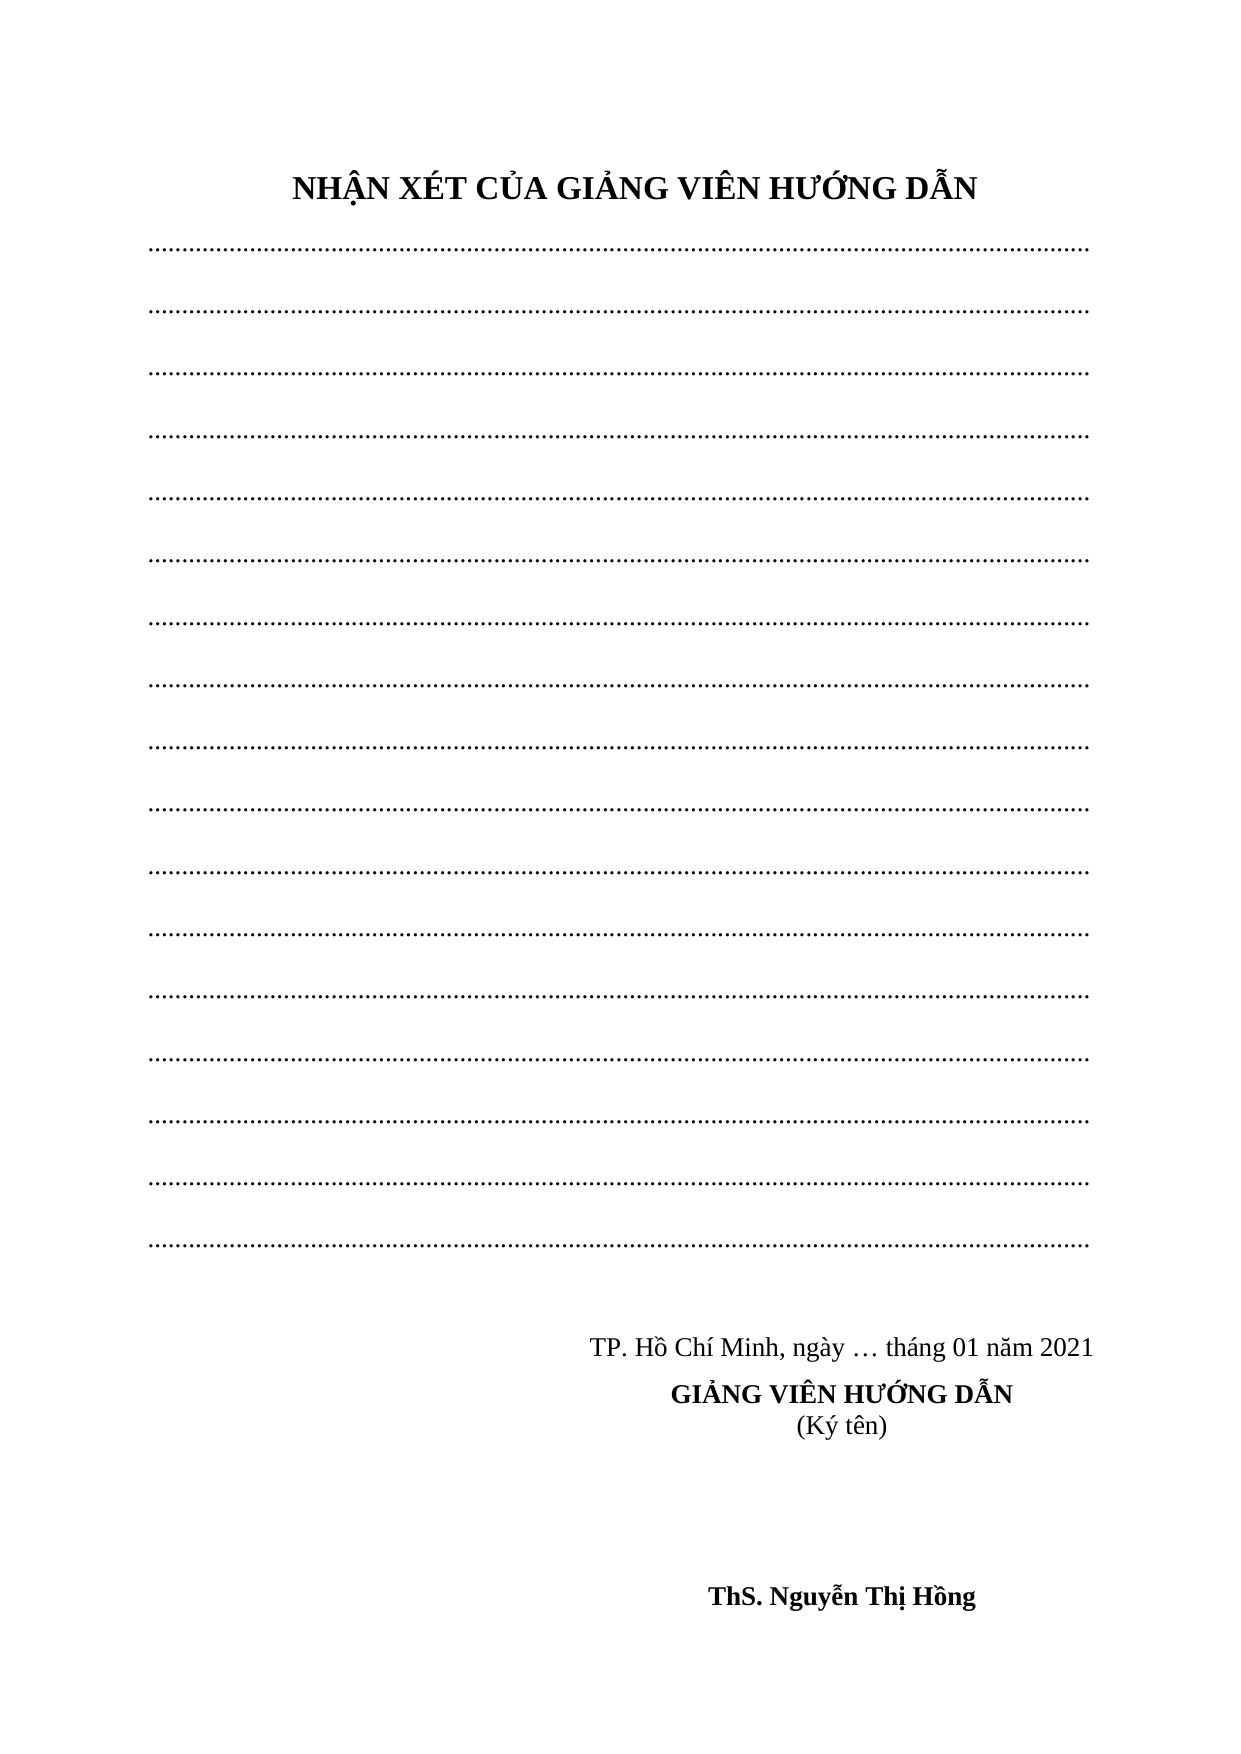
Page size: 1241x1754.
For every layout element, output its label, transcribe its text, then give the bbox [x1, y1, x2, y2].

text ThS. Nguyễn Thị Hồng [148, 1581, 1122, 1612]
text NHẬN XÉT CỦA GIẢNG VIÊN HƯỚNG DẪN [148, 168, 1122, 207]
text (Ký tên) [148, 1409, 1122, 1441]
text GIẢNG VIÊN HƯỚNG DẪN [148, 1378, 1122, 1409]
text TP. Hồ Chí Minh, ngày … tháng 01 năm 2021 [148, 1332, 1122, 1363]
